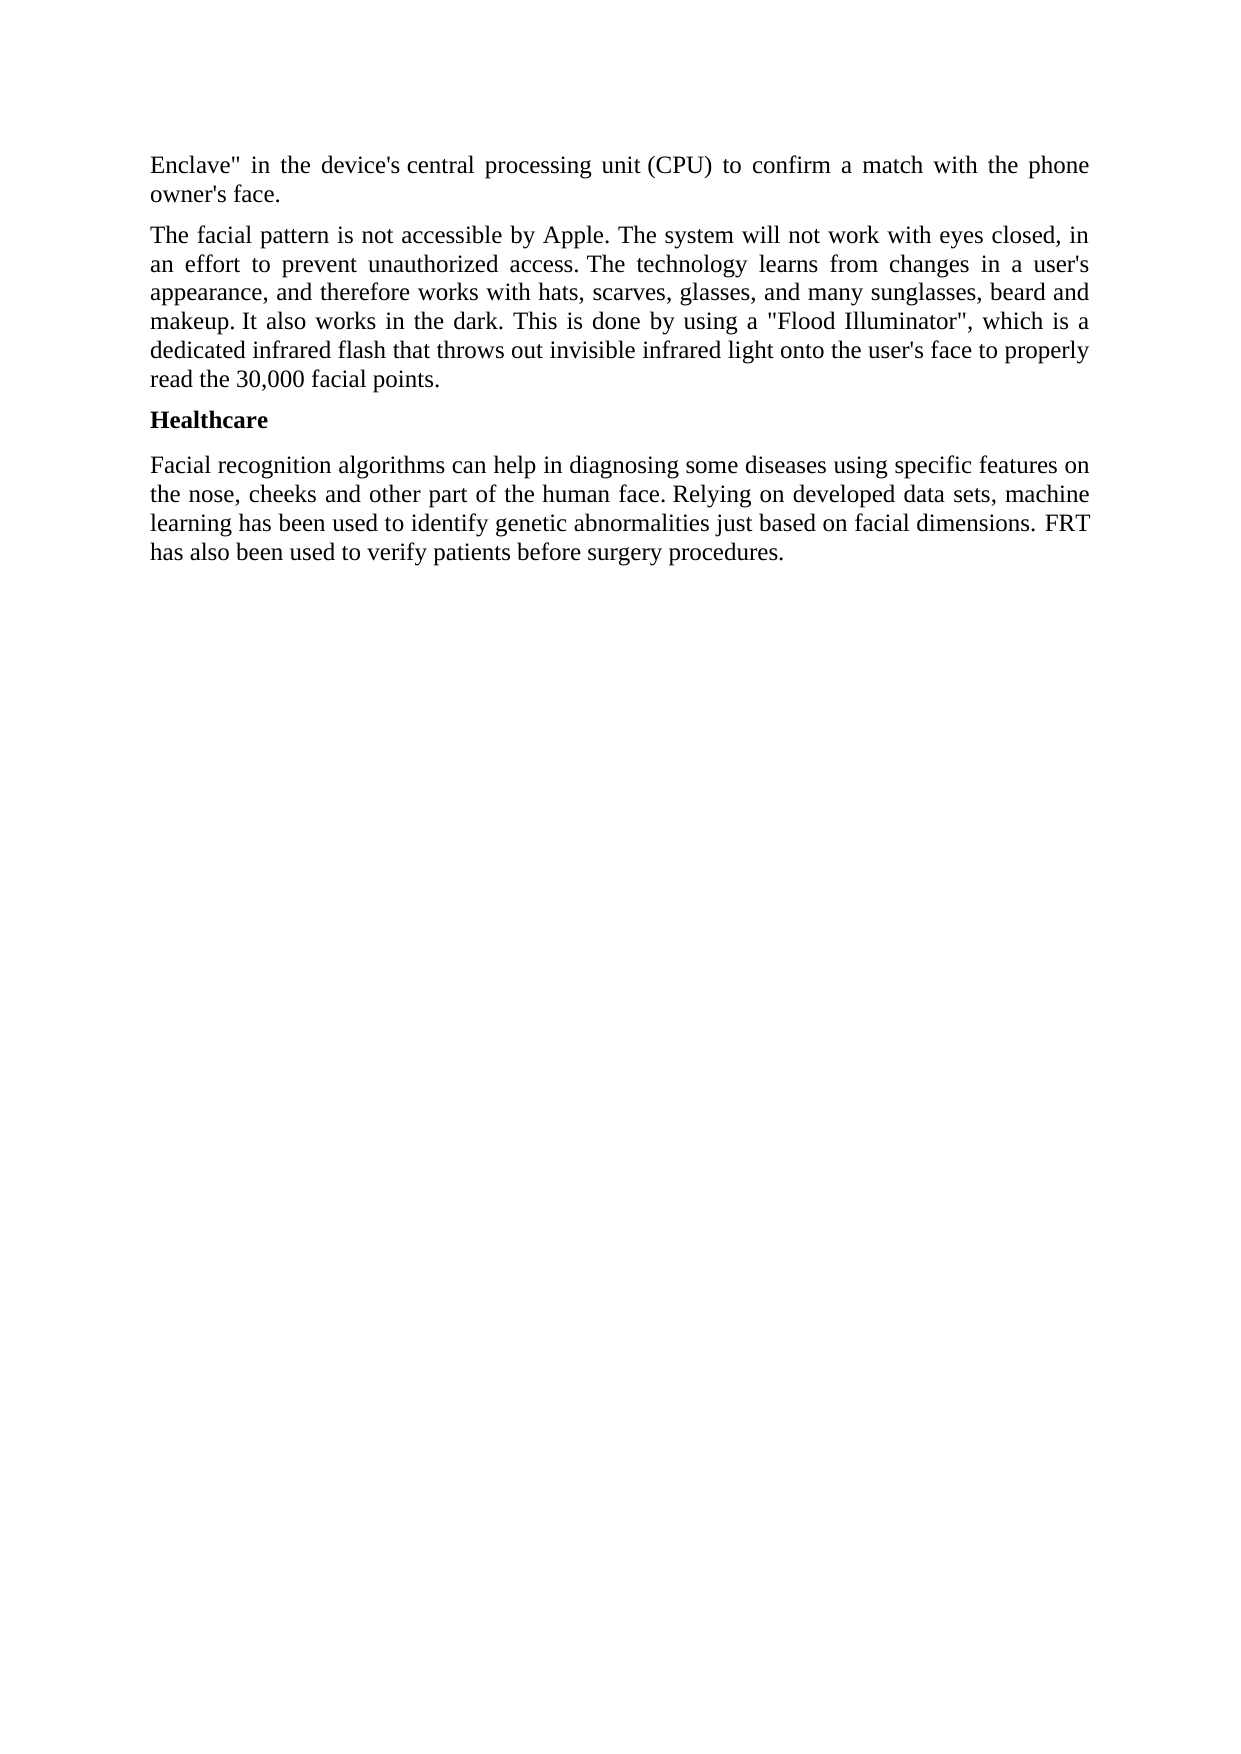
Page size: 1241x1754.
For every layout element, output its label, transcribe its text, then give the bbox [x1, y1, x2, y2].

text The facial pattern is not accessible by Apple. The system will not work with eyes closed, in an effort to prevent unauthorized access. The technology learns from changes in a user's appearance, and therefore works with hats, scarves, glasses, and many sunglasses, beard and makeup. It also works in the dark. This is done by using a "Flood Illuminator", which is a dedicated infrared flash that throws out invisible infrared light onto the user's face to properly read the 30,000 facial points. [150, 220, 1090, 392]
subtitle Healthcare [150, 405, 1090, 434]
text Facial recognition algorithms can help in diagnosing some diseases using specific features on the nose, cheeks and other part of the human face. Relying on developed data sets, machine learning has been used to identify genetic abnormalities just based on facial dimensions. FRT has also been used to verify patients before surgery procedures. [150, 451, 1090, 566]
